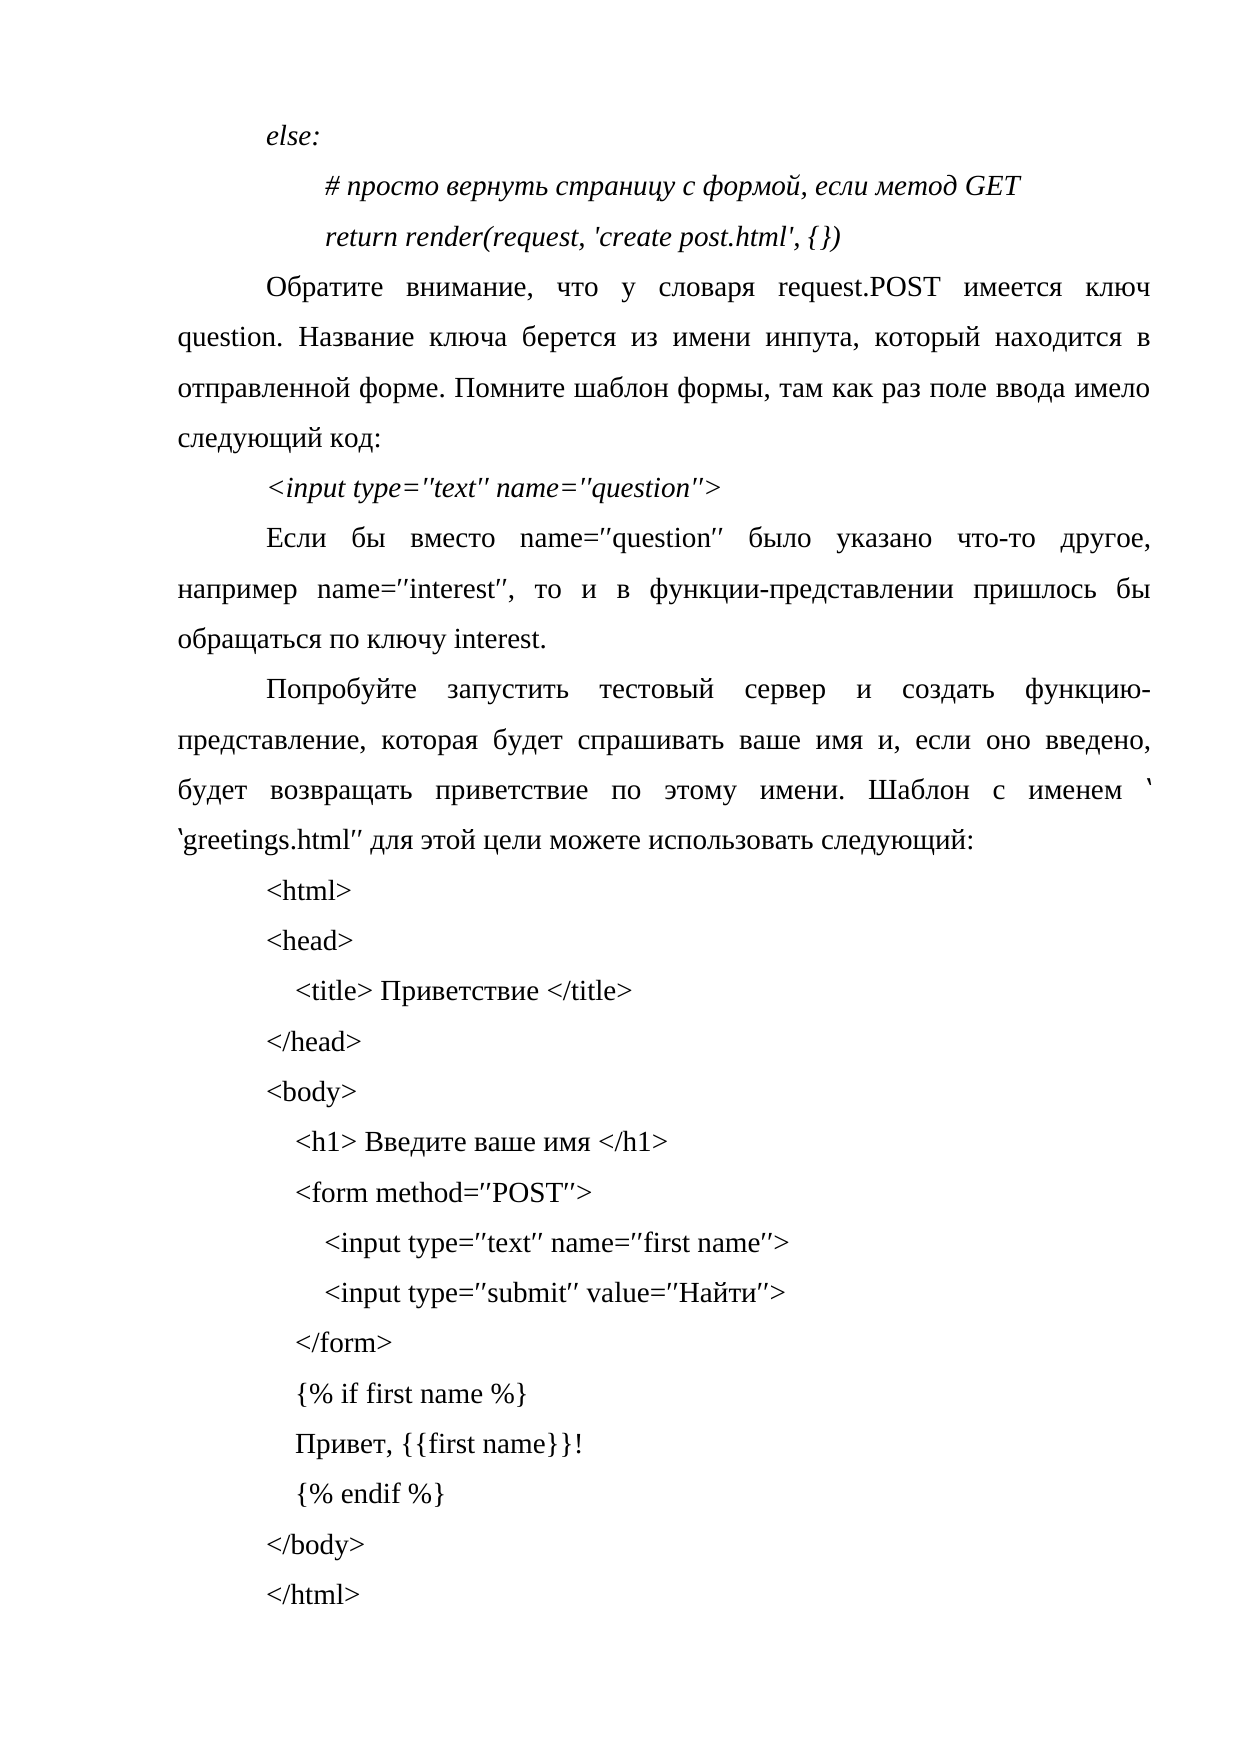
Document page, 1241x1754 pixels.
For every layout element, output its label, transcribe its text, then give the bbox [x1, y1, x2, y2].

text else: [177, 118, 1152, 152]
text {% if first name %} [177, 1376, 1152, 1409]
text </html> [177, 1577, 1152, 1611]
text <form method=′′POST′′> [177, 1175, 1152, 1208]
text <head> [177, 923, 1152, 957]
text Обратите внимание, что у словаря request.POST имеется ключ question. Название ключа берется из имени инпута, который находится в отправленной форме. Помните шаблон формы, там как раз поле ввода имело следующий код: [177, 269, 1152, 453]
text Привет, {{first name}}! [177, 1426, 1152, 1460]
text <body> [177, 1074, 1152, 1108]
text <input type=′′submit′′ value=′′Найти′′> [177, 1275, 1152, 1309]
text return render(request, 'create post.html', {}) [236, 219, 1152, 252]
text </form> [177, 1326, 1152, 1359]
text <title> Приветствие </title> [177, 973, 1152, 1007]
text <html> [177, 873, 1152, 906]
text </body> [177, 1527, 1152, 1560]
text </head> [177, 1024, 1152, 1057]
text Если бы вместо name=′′question′′ было указано что-то другое, например name=′′interest′′, то и в функции-представлении пришлось бы обращаться по ключу interest. [177, 521, 1152, 655]
text <h1> Введите ваше имя </h1> [177, 1124, 1152, 1158]
text <input type=′′text′′ name=′′first name′′> [177, 1225, 1152, 1258]
text <input type=′′text′′ name=′′question′′> [177, 470, 1152, 504]
text {% endif %} [177, 1477, 1152, 1510]
text Попробуйте запустить тестовый сервер и создать функцию-представление, которая будет спрашивать ваше имя и, если оно введено, будет возвращать приветствие по этому имени. Шаблон с именем ‵‵greetings.html′′ для этой цели можете использовать следующий: [177, 672, 1152, 856]
text # просто вернуть страницу с формой, если метод GET [236, 168, 1152, 202]
